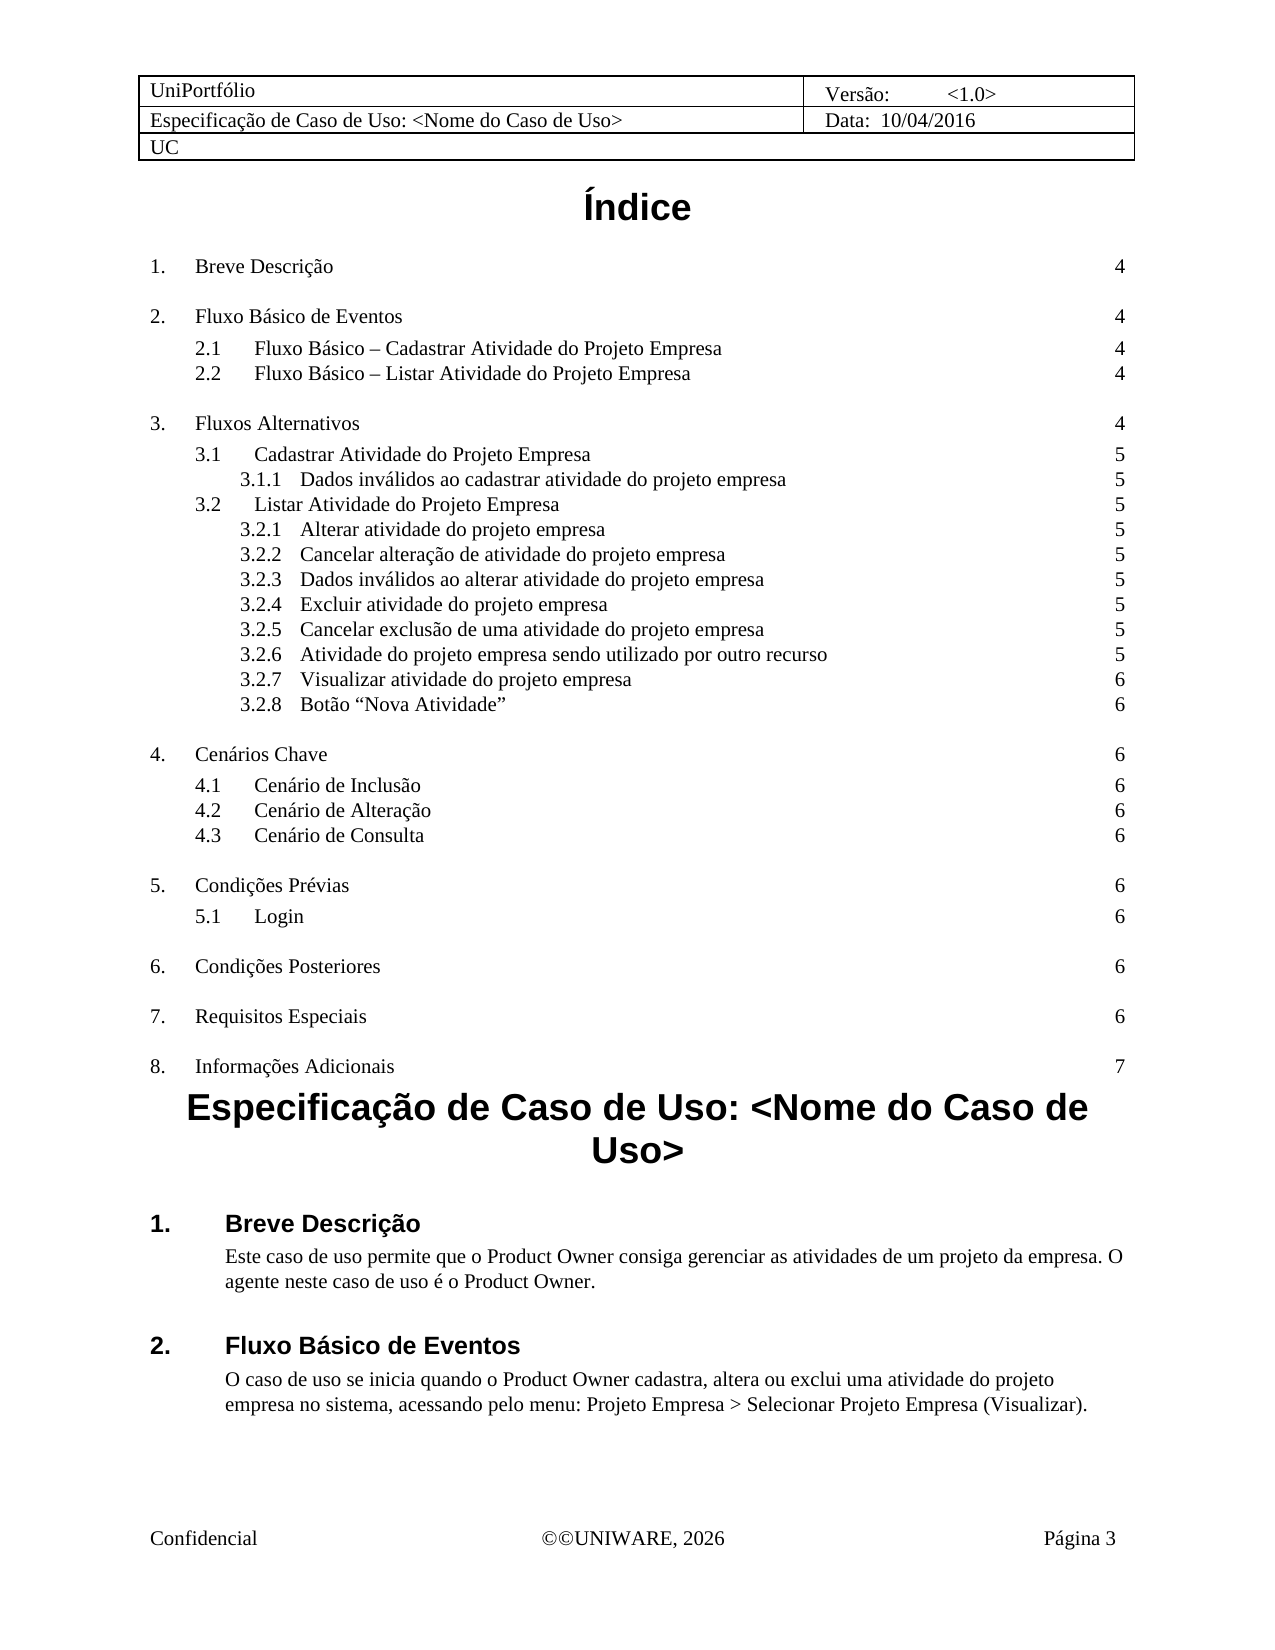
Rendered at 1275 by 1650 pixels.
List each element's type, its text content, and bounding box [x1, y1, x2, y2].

subtitle Fluxo Básico de Eventos [150, 1331, 1125, 1360]
text 3.2.6 Atividade do projeto empresa sendo utilizado por outro recurso 5 [240, 641, 1125, 666]
text 3.2.4 Excluir atividade do projeto empresa 5 [240, 591, 1125, 616]
text 8. Informações Adicionais 7 [150, 1053, 1050, 1078]
text 3.2.2 Cancelar alteração de atividade do projeto empresa 5 [240, 541, 1125, 566]
title Índice [150, 185, 1125, 228]
text 6. Condições Posteriores 6 [150, 953, 1050, 978]
text 3.2.5 Cancelar exclusão de uma atividade do projeto empresa 5 [240, 616, 1125, 641]
text 2.2 Fluxo Básico – Listar Atividade do Projeto Empresa 4 [195, 360, 1050, 385]
text 3.2.1 Alterar atividade do projeto empresa 5 [240, 516, 1125, 541]
text 4. Cenários Chave 6 [150, 741, 1050, 766]
text 3.1 Cadastrar Atividade do Projeto Empresa 5 [195, 441, 1050, 466]
text 3.2.3 Dados inválidos ao alterar atividade do projeto empresa 5 [240, 566, 1125, 591]
text 4.1 Cenário de Inclusão 6 [195, 772, 1050, 797]
text 3.2.8 Botão “Nova Atividade” 6 [240, 691, 1125, 716]
text 2. Fluxo Básico de Eventos 4 [150, 303, 1050, 328]
text 3.2 Listar Atividade do Projeto Empresa 5 [195, 491, 1050, 516]
text 5. Condições Prévias 6 [150, 872, 1050, 897]
text 1. Breve Descrição 4 [150, 253, 1050, 278]
text 3.1.1 Dados inválidos ao cadastrar atividade do projeto empresa 5 [240, 466, 1125, 491]
text 2.1 Fluxo Básico – Cadastrar Atividade do Projeto Empresa 4 [195, 335, 1050, 360]
subtitle Breve Descrição [150, 1208, 1125, 1237]
text 7. Requisitos Especiais 6 [150, 1003, 1050, 1028]
text Este caso de uso permite que o Product Owner consiga gerenciar as atividades de um projeto da empresa. O agente neste caso de uso é o Product Owner. [225, 1243, 1125, 1293]
text O caso de uso se inicia quando o Product Owner cadastra, altera ou exclui uma atividade do projeto empresa no sistema, acessando pelo menu: Projeto Empresa > Selecionar Projeto Empresa (Visualizar). [225, 1366, 1125, 1416]
text 3.2.7 Visualizar atividade do projeto empresa 6 [240, 666, 1125, 691]
text 5.1 Login 6 [195, 903, 1050, 928]
text 3. Fluxos Alternativos 4 [150, 410, 1050, 435]
text 4.3 Cenário de Consulta 6 [195, 822, 1050, 847]
text 4.2 Cenário de Alteração 6 [195, 797, 1050, 822]
